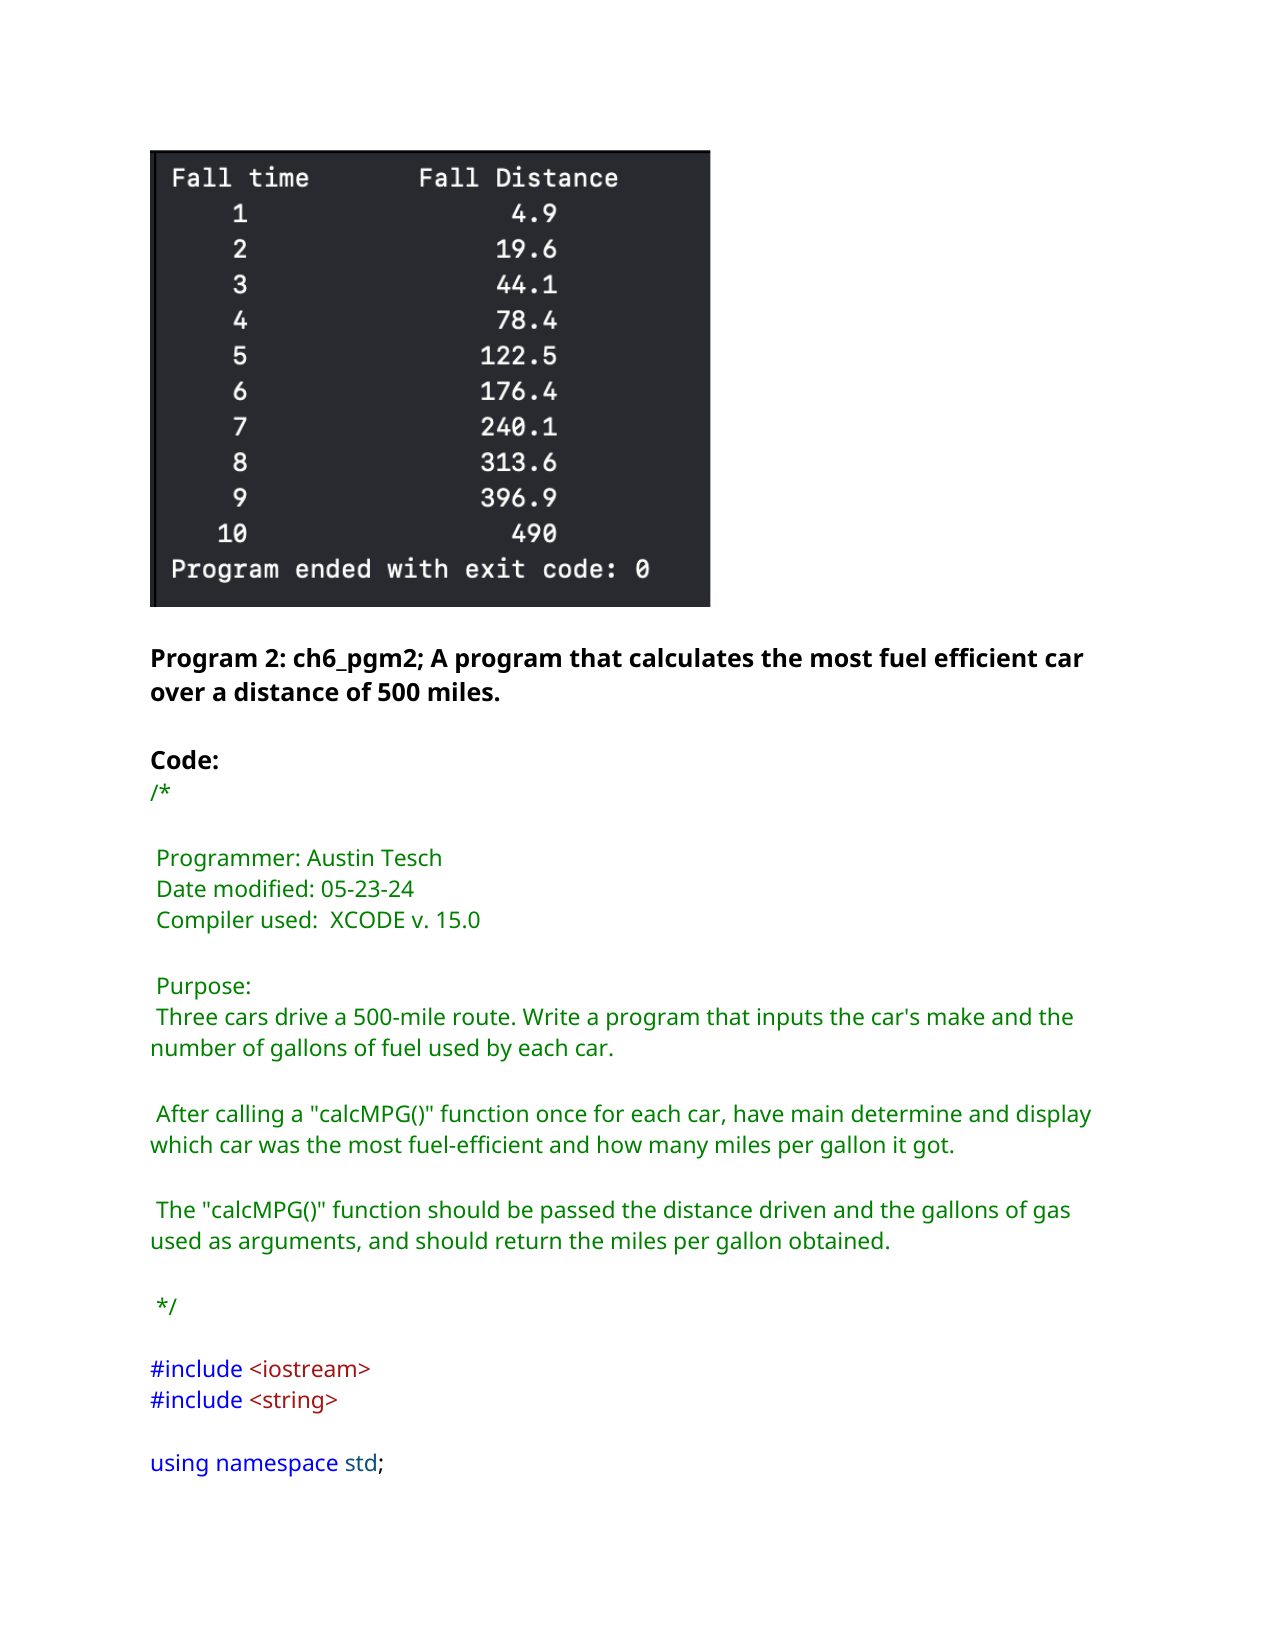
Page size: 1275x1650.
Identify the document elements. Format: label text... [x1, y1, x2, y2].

text The "calcMPG()" function should be passed the distance driven and the gallons of gas used as arguments, and should return the miles per gallon obtained. [150, 1194, 1125, 1257]
text */ [150, 1291, 1125, 1322]
text #include <string> [150, 1384, 1125, 1416]
text using namespace std; [150, 1447, 1125, 1478]
text After calling a "calcMPG()" function once for each car, have main determine and display which car was the most fuel-efficient and how many miles per gallon it got. [150, 1097, 1125, 1160]
text #include <iostream> [150, 1353, 1125, 1384]
text Date modified: 05-23-24 [150, 873, 1125, 904]
text Program 2: ch6_pgm2; A program that calculates the most fuel efficient car over a distance of 500 miles. [150, 640, 1125, 708]
text Code: [150, 742, 1125, 777]
text Compiler used: XCODE v. 15.0 [150, 904, 1125, 936]
text Purpose: [150, 970, 1125, 1001]
text Three cars drive a 500-mile route. Write a program that inputs the car's make and the number of gallons of fuel used by each car. [150, 1001, 1125, 1063]
text /* [150, 777, 1125, 808]
picture [150, 150, 711, 607]
text Programmer: Austin Tesch [150, 842, 1125, 873]
